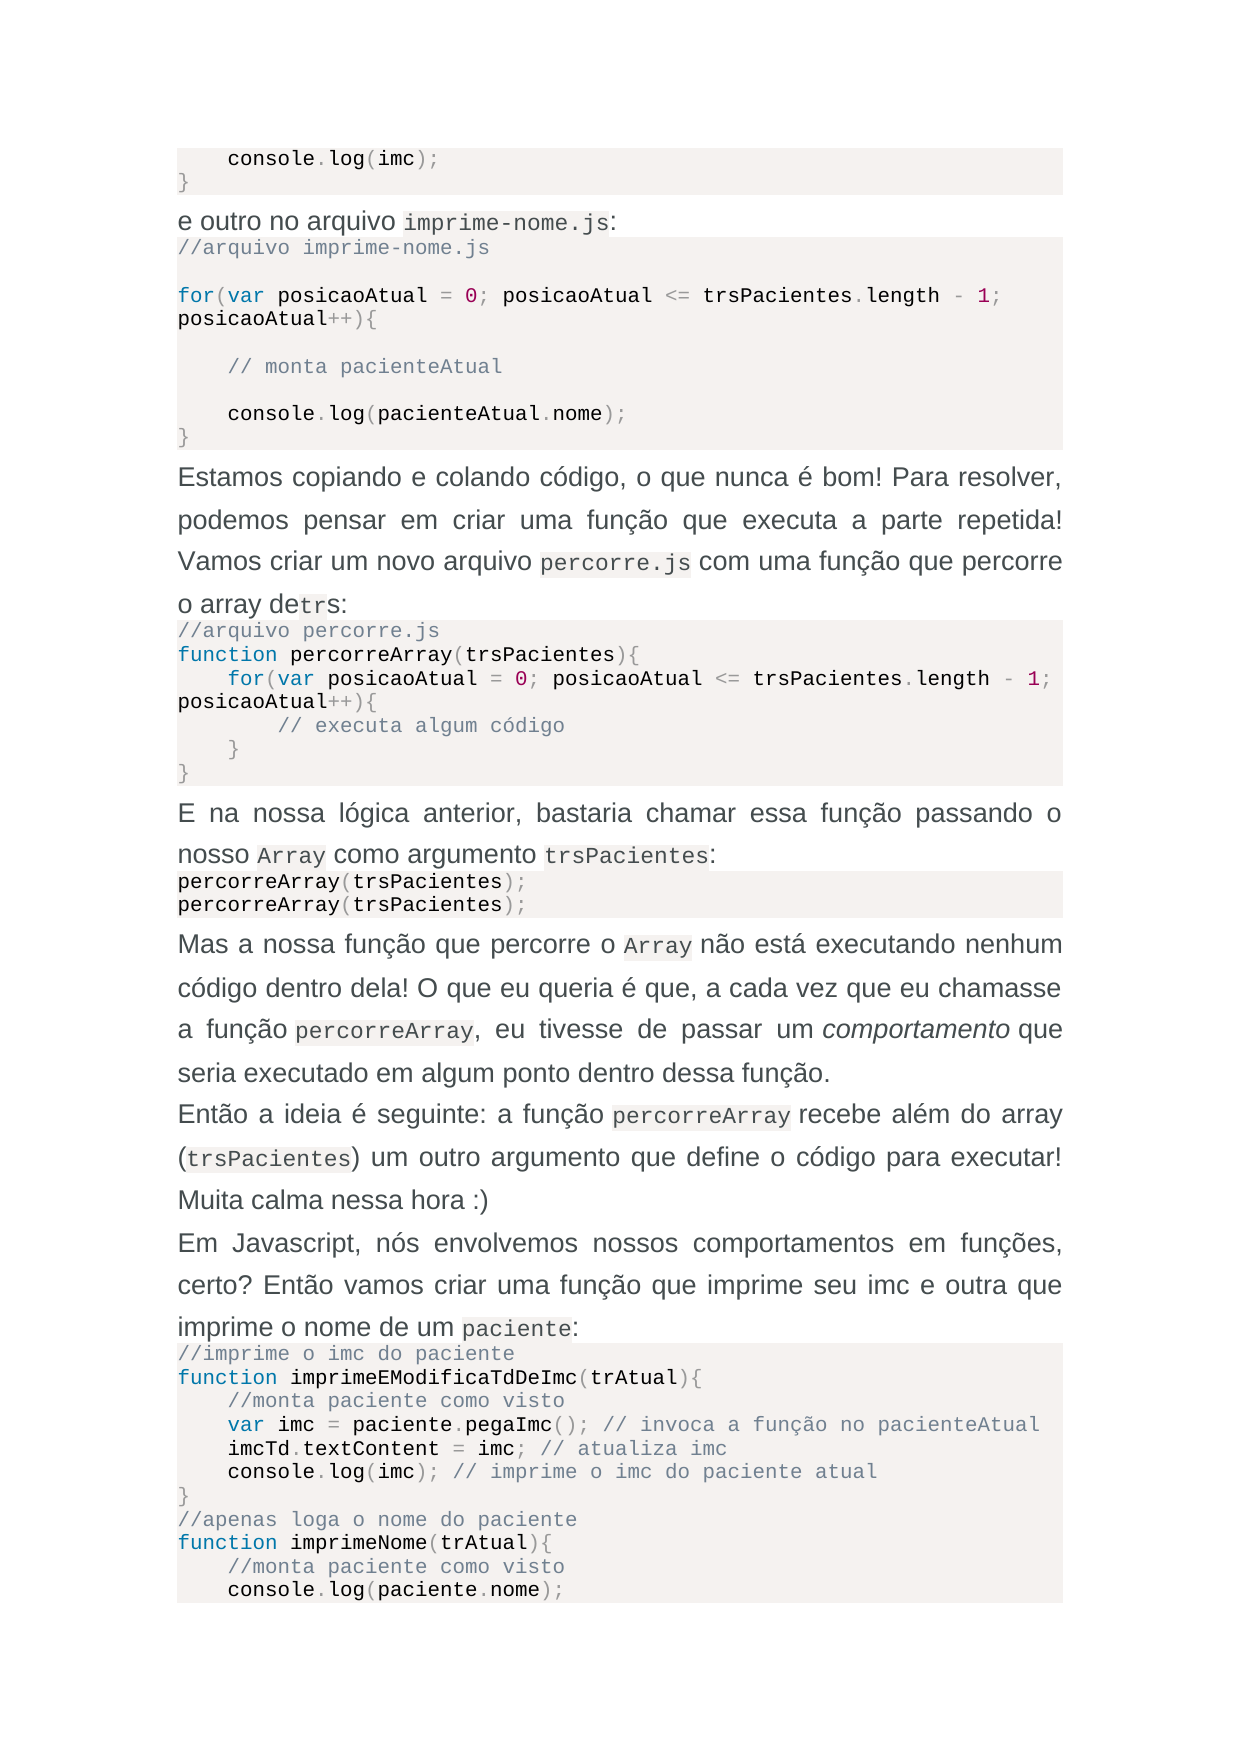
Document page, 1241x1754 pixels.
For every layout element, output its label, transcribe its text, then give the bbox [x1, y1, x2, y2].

text } [177, 427, 1063, 450]
text console.log(imc); // imprime o imc do paciente atual [177, 1461, 1063, 1485]
text E na nossa lógica anterior, bastaria chamar essa função passando o nosso Array como argumento trsPacientes: [177, 786, 1063, 871]
text //imprime o imc do paciente [177, 1343, 1063, 1367]
text console.log(imc); [177, 148, 1063, 171]
text } [177, 171, 1063, 195]
text console.log(paciente.nome); [177, 1579, 1063, 1603]
text } [177, 1485, 1063, 1508]
text } [177, 762, 1063, 786]
text //arquivo imprime-nome.js [177, 237, 1063, 261]
text function percorreArray(trsPacientes){ [177, 644, 1063, 667]
text //monta paciente como visto [177, 1556, 1063, 1579]
text //monta paciente como visto [177, 1390, 1063, 1414]
text // monta pacienteAtual [177, 356, 1063, 379]
text function imprimeEModificaTdDeImc(trAtual){ [177, 1367, 1063, 1390]
text Então a ideia é seguinte: a função percorreArray recebe além do array (trsPacientes) um outro argumento que define o código para executar! Muita calma nessa hora :) [177, 1088, 1063, 1216]
text imcTd.textContent = imc; // atualiza imc [177, 1438, 1063, 1461]
text //arquivo percorre.js [177, 620, 1063, 644]
text console.log(pacienteAtual.nome); [177, 403, 1063, 427]
text Em Javascript, nós envolvemos nossos comportamentos em funções, certo? Então vamos criar uma função que imprime seu imc e outra que imprime o nome de um paciente: [177, 1216, 1063, 1343]
text //apenas loga o nome do paciente [177, 1508, 1063, 1532]
text percorreArray(trsPacientes); [177, 894, 1063, 918]
text } [177, 738, 1063, 762]
text var imc = paciente.pegaImc(); // invoca a função no pacienteAtual [177, 1414, 1063, 1438]
text Estamos copiando e colando código, o que nunca é bom! Para resolver, podemos pensar em criar uma função que executa a parte repetida! Vamos criar um novo arquivo percorre.js com uma função que percorre o array detrs: [177, 450, 1063, 620]
text percorreArray(trsPacientes); [177, 871, 1063, 894]
text e outro no arquivo imprime-nome.js: [177, 195, 1063, 237]
text function imprimeNome(trAtual){ [177, 1532, 1063, 1556]
text Mas a nossa função que percorre o Array não está executando nenhum código dentro dela! O que eu queria é que, a cada vez que eu chamasse a função percorreArray, eu tivesse de passar um comportamento que seria executado em algum ponto dentro dessa função. [177, 918, 1063, 1088]
text for(var posicaoAtual = 0; posicaoAtual <= trsPacientes.length - 1; posicaoAtual++){ [177, 667, 1063, 715]
text // executa algum código [177, 715, 1063, 738]
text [177, 285, 1063, 332]
